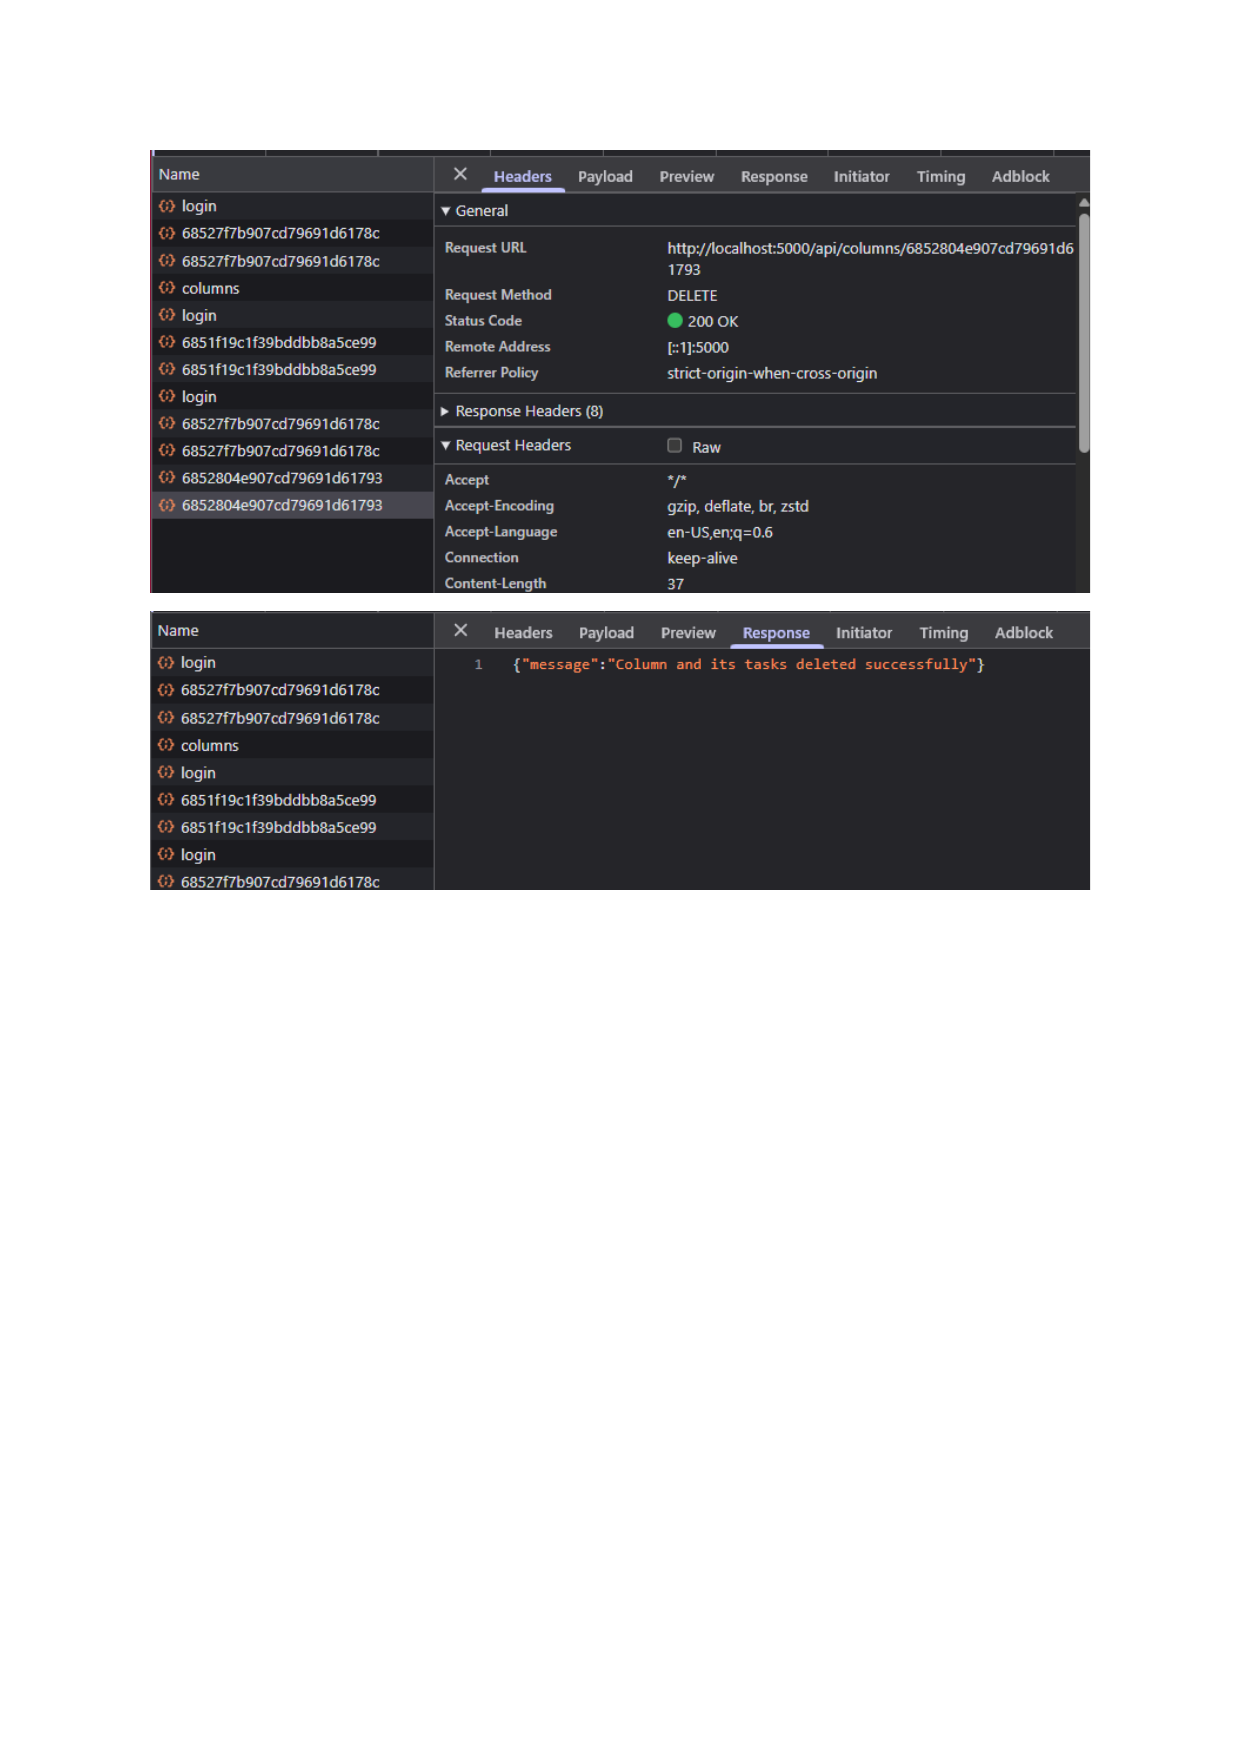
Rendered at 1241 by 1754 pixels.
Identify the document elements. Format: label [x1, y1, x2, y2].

picture [150, 150, 1091, 593]
picture [150, 611, 1091, 890]
